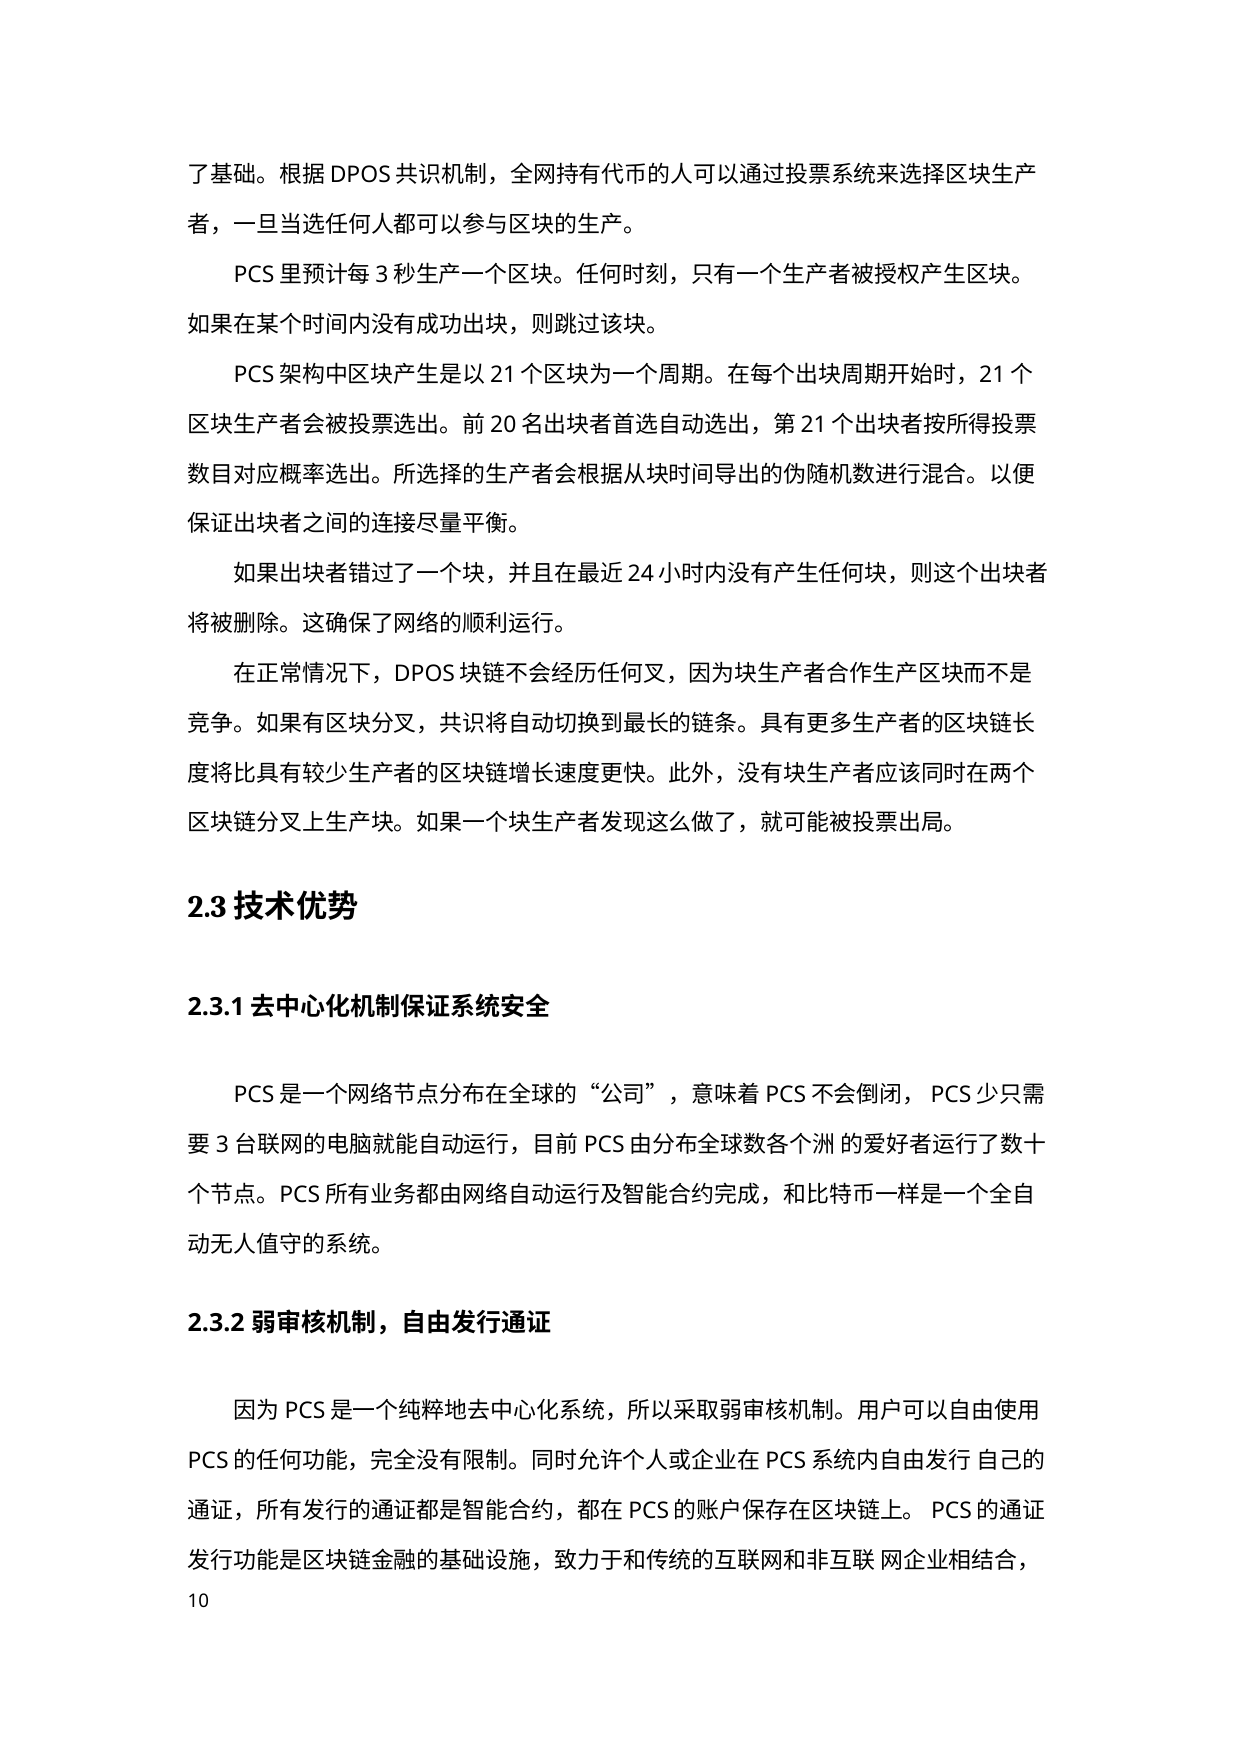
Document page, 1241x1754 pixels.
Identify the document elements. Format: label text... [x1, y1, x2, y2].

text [187, 156, 1053, 239]
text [187, 1392, 1053, 1575]
text 如果出块者错过了一个块，并且在最近24小时内没有产生任何块，则这个出块者将被删除。这确保了网络的顺利运行。 [187, 555, 1053, 638]
text PCS是一个网络节点分布在全球的“公司”，意味着 PCS不会倒闭， PCS少只需要 3 台联网的电脑就能自动运行，目前 PCS由分布全球数各个洲 的爱好者运行了数十个节点。PCS所有业务都由网络自动运行及智能合约完成，和比特币一样是一个全自动无人值守的系统。 [187, 1076, 1053, 1259]
text 在正常情况下，DPOS块链不会经历任何叉，因为块生产者合作生产区块而不是竞争。如果有区块分叉，共识将自动切换到最长的链条。具有更多生产者的区块链长度将比具有较少生产者的区块链增长速度更快。此外，没有块生产者应该同时在两个区块链分叉上生产块。如果一个块生产者发现这么做了，就可能被投票出局。 [187, 655, 1053, 837]
subtitle 2.3.2 弱审核机制，自由发行通证 [187, 1303, 1053, 1339]
text PCS里预计每3秒生产一个区块。任何时刻，只有一个生产者被授权产生区块。如果在某个时间内没有成功出块，则跳过该块。 [187, 256, 1053, 339]
subtitle 2.3 技术优势 [187, 881, 1053, 926]
subtitle 2.3.1去中心化机制保证系统安全 [187, 986, 1053, 1022]
text PCS架构中区块产生是以21个区块为一个周期。在每个出块周期开始时，21个区块生产者会被投票选出。前20名出块者首选自动选出，第21个出块者按所得投票数目对应概率选出。所选择的生产者会根据从块时间导出的伪随机数进行混合。以便保证出块者之间的连接尽量平衡。 [187, 356, 1053, 538]
